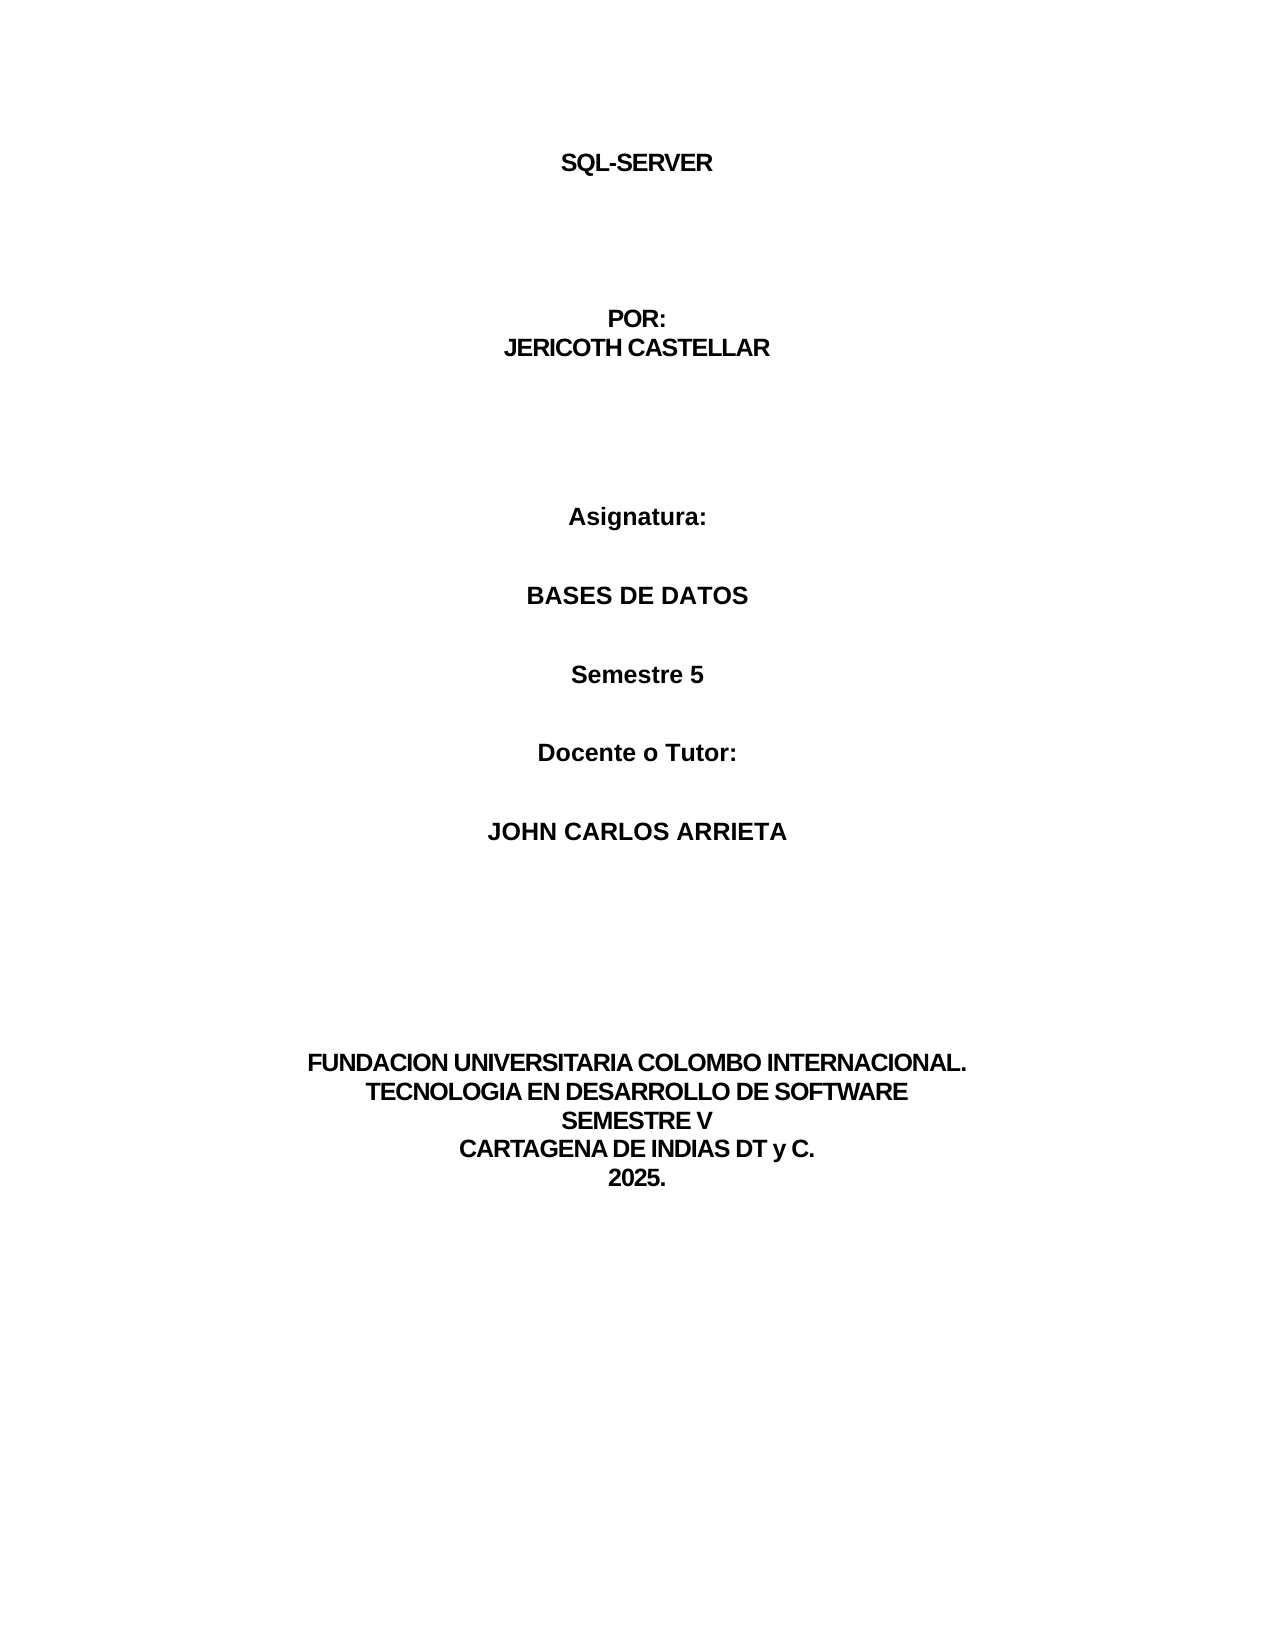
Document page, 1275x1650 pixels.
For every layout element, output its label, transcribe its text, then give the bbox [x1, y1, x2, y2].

text Semestre 5 [177, 660, 1098, 688]
title TECNOLOGIA EN DESARROLLO DE SOFTWARE [177, 1077, 1098, 1106]
title CARTAGENA DE INDIAS DT y C. [177, 1134, 1098, 1163]
title FUNDACION UNIVERSITARIA COLOMBO INTERNACIONAL. [177, 1048, 1098, 1077]
title SEMESTRE V [177, 1106, 1098, 1134]
text BASES DE DATOS [177, 581, 1098, 610]
title JERICOTH CASTELLAR [177, 333, 1098, 362]
text Docente o Tutor: [177, 738, 1098, 767]
text Asignatura: [177, 502, 1098, 531]
title SQL-SERVER [177, 148, 1098, 176]
title POR: [177, 304, 1098, 333]
title 2025. [177, 1163, 1098, 1192]
text JOHN CARLOS ARRIETA [177, 817, 1098, 846]
